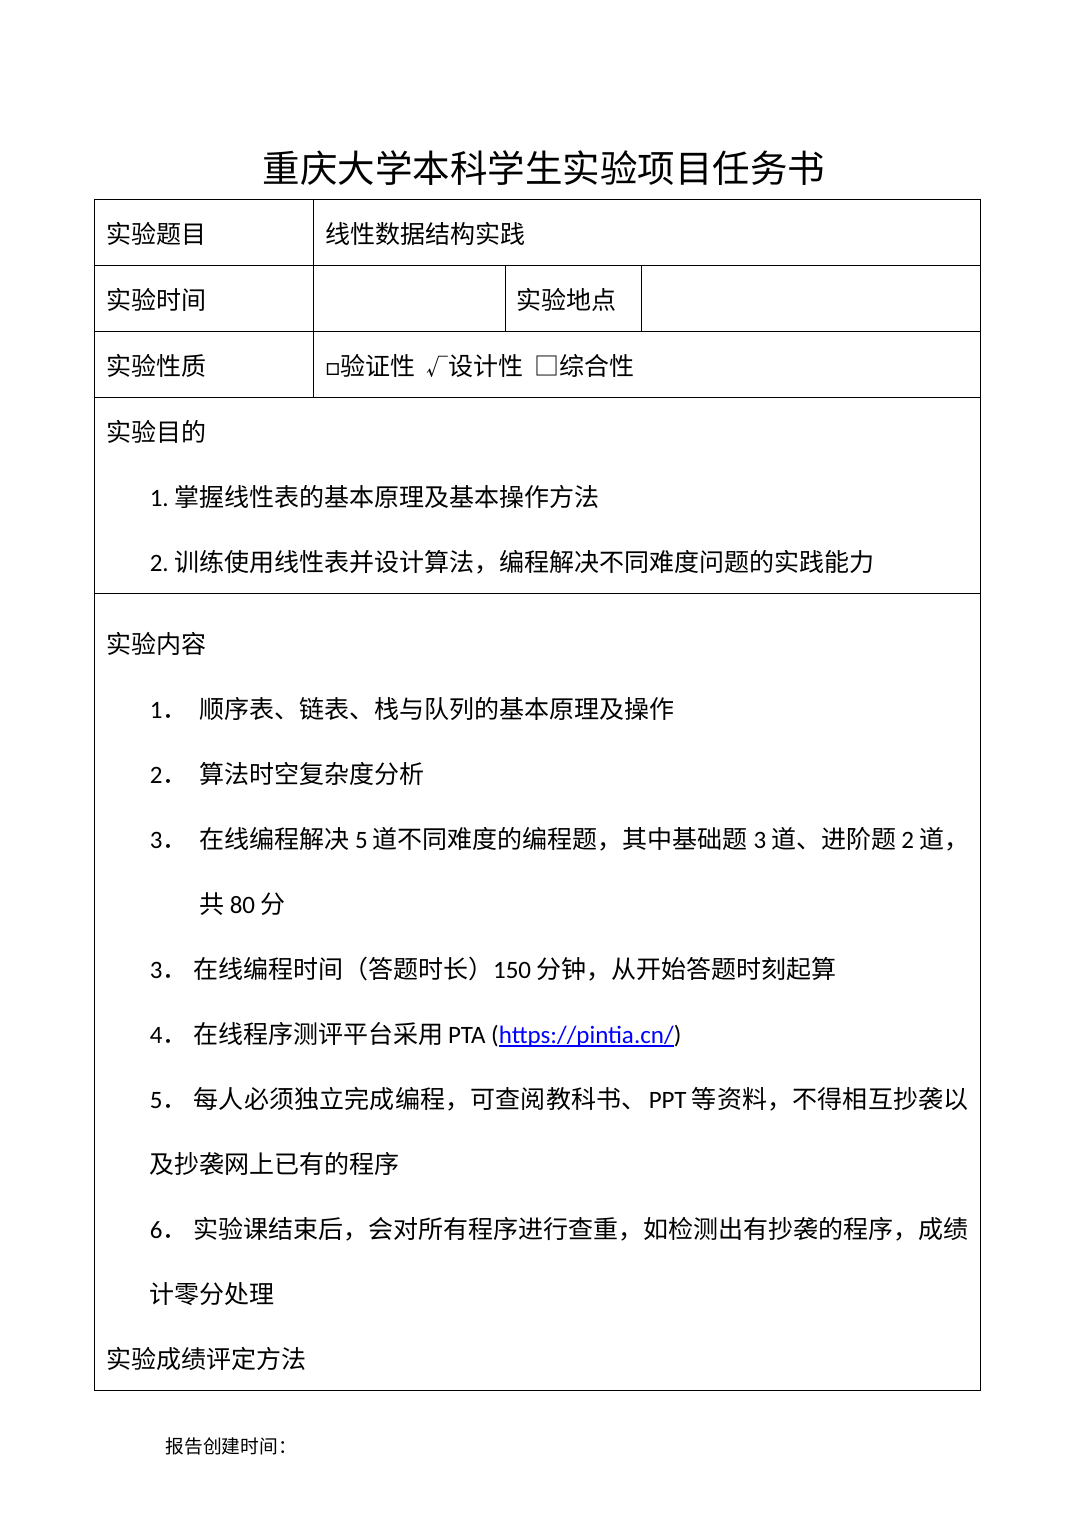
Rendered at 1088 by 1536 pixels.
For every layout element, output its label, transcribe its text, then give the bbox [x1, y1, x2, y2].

table_header 实验题目 [95, 200, 313, 265]
table_cell □验证性 √设计性 □综合性 [314, 332, 980, 397]
table_header 线性数据结构实践 [314, 200, 980, 265]
text 重庆大学本科学生实验项目任务书 [165, 134, 922, 199]
table_cell [314, 266, 505, 331]
table_cell 实验目的 1. 掌握线性表的基本原理及基本操作方法 2. 训练使用线性表并设计算法，编程解决不同难度问题的实践能力 [95, 398, 980, 593]
table_cell 实验时间 [95, 266, 313, 331]
table_cell 实验地点 [506, 266, 641, 331]
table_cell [95, 594, 980, 1390]
table_cell [642, 266, 980, 331]
table_cell 实验性质 [95, 332, 313, 397]
